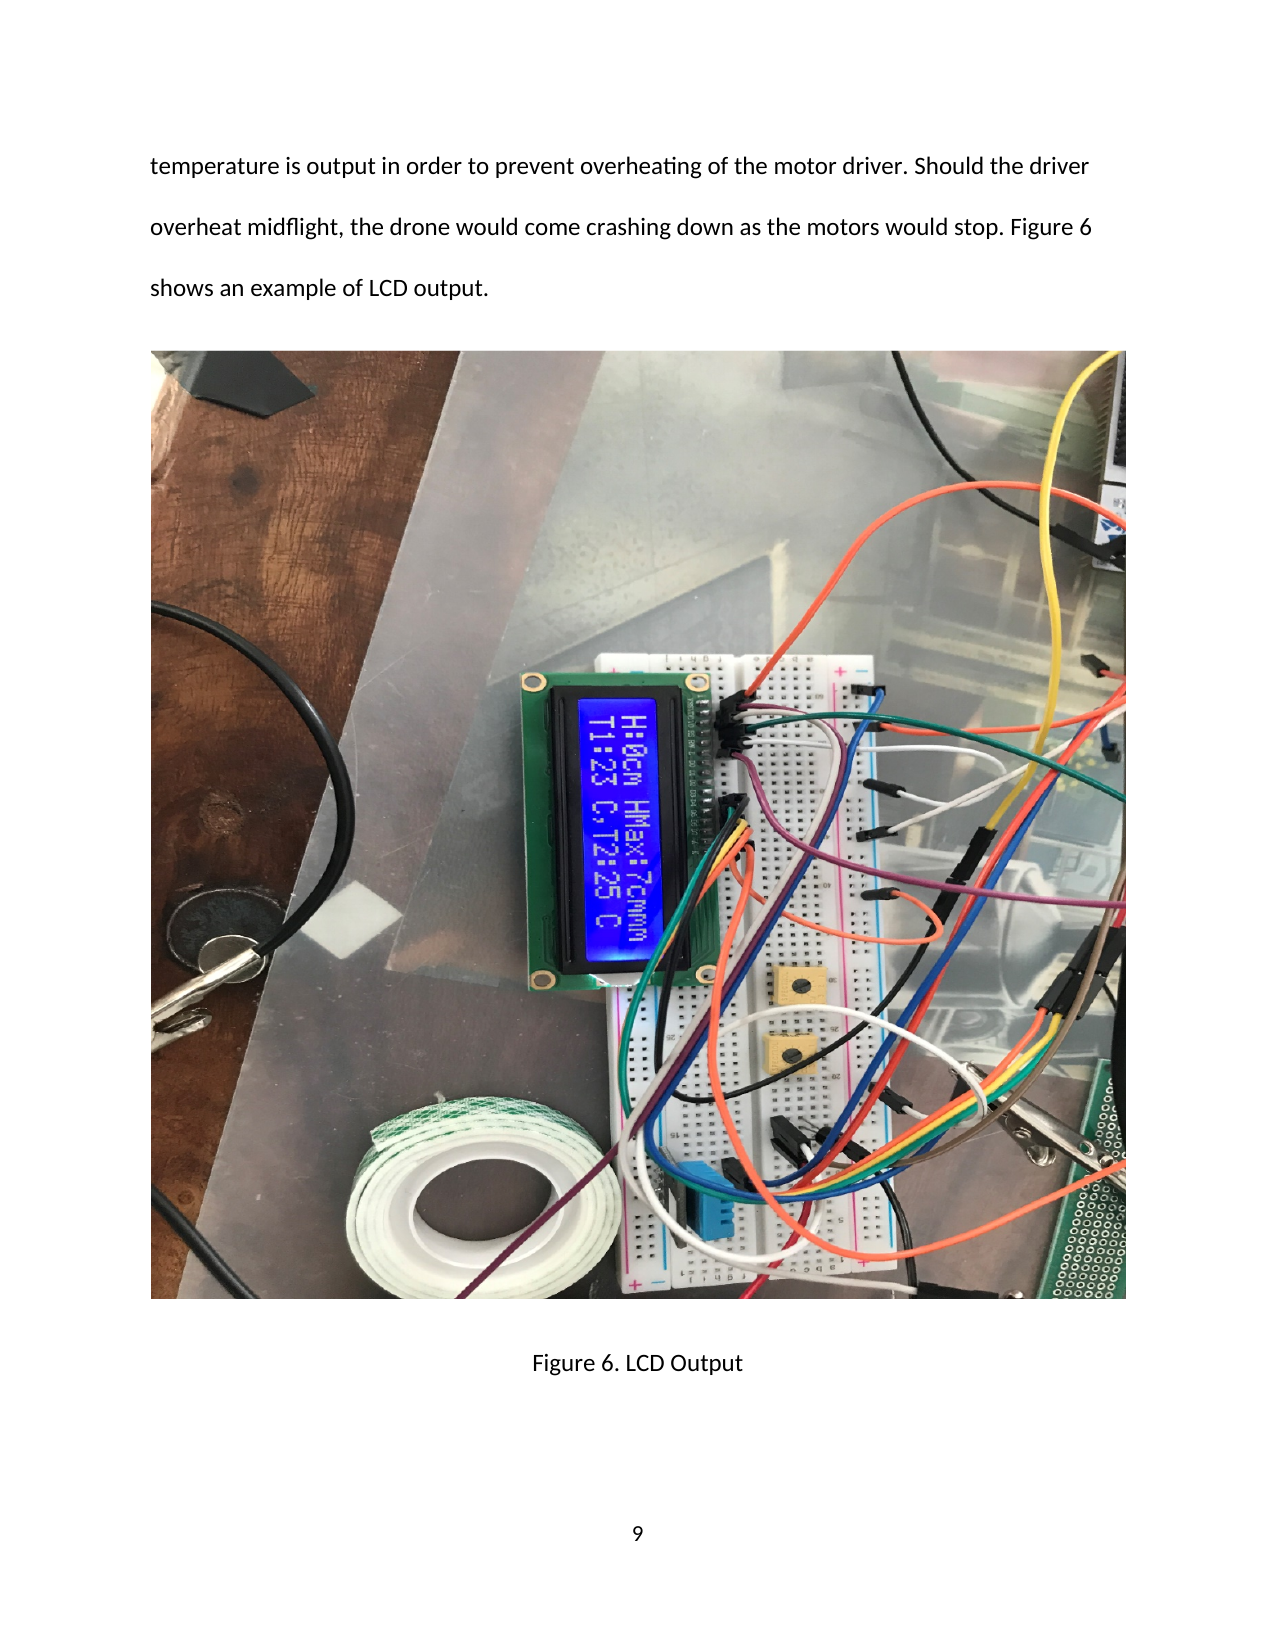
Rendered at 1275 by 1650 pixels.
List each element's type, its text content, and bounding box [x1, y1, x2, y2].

text Figure 6. LCD Output [150, 1347, 1125, 1378]
picture [151, 351, 1126, 1299]
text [150, 150, 1125, 303]
